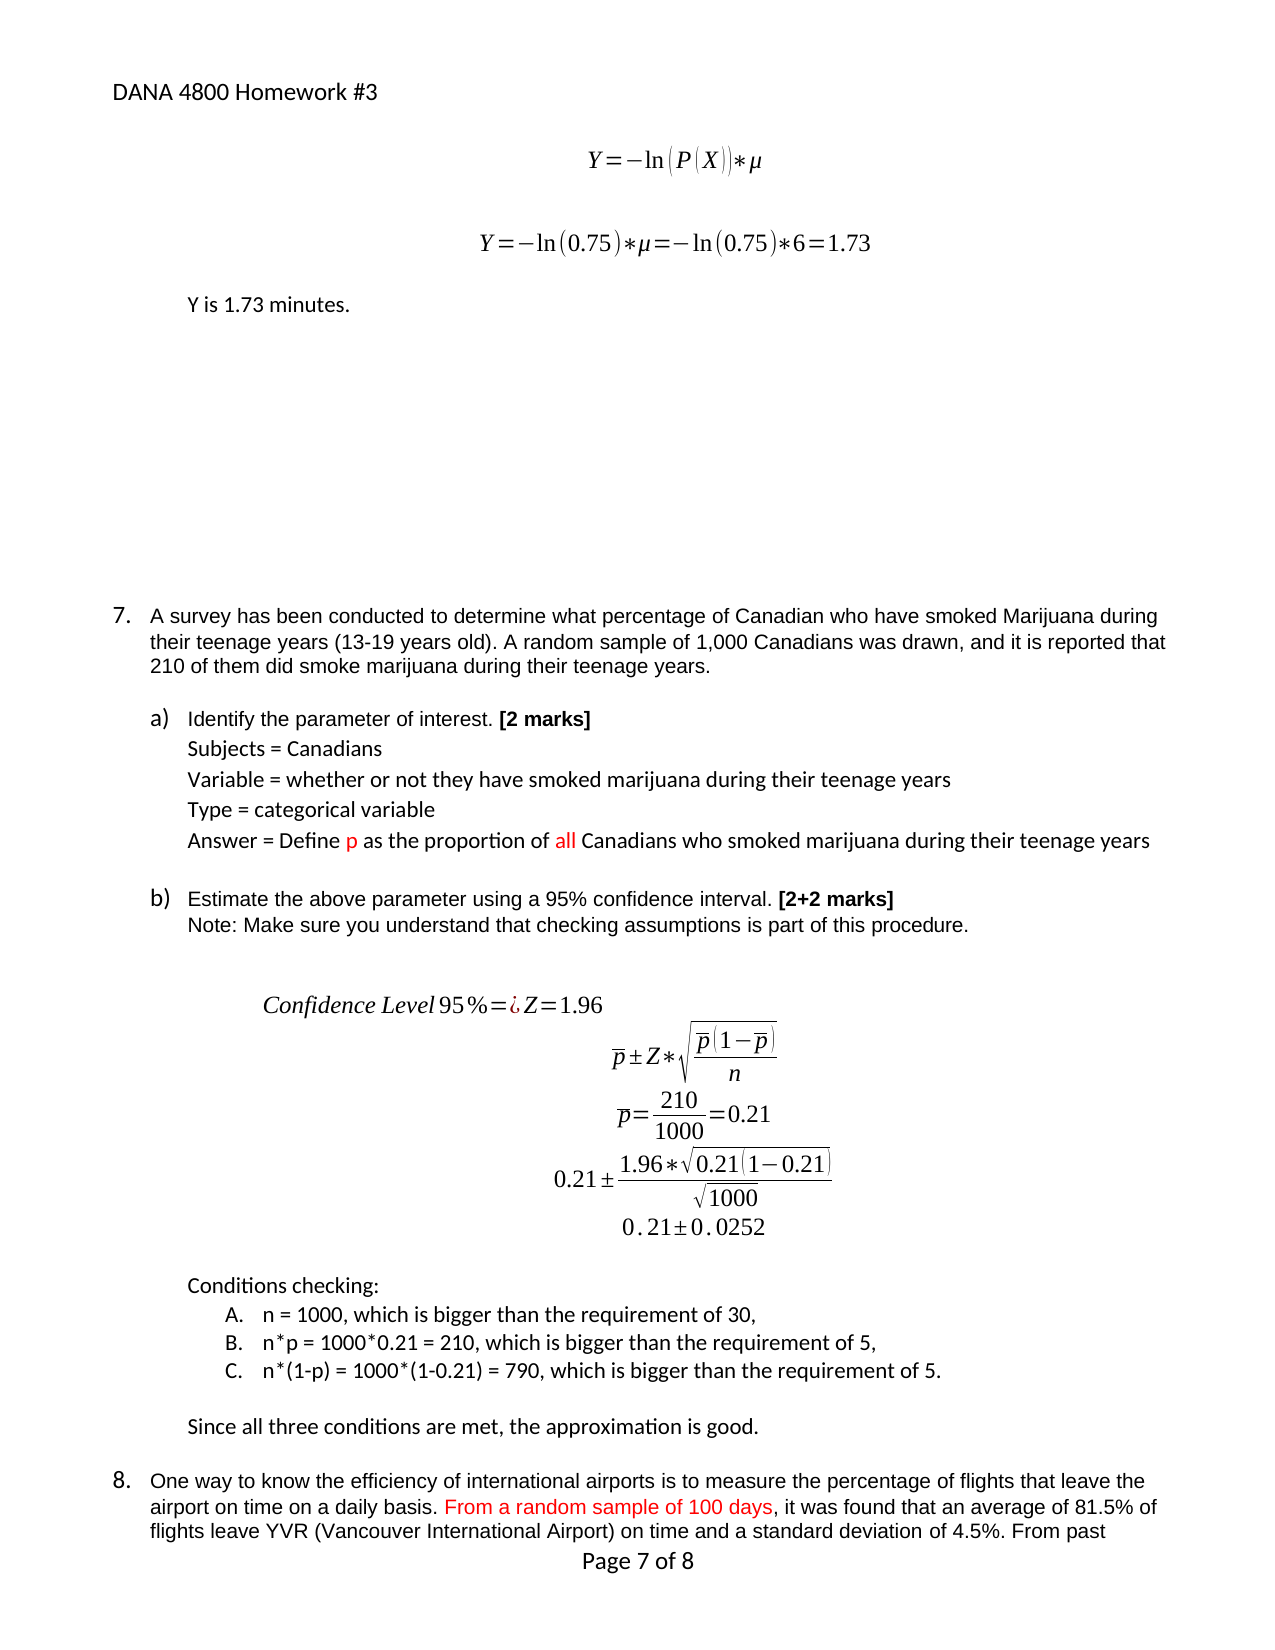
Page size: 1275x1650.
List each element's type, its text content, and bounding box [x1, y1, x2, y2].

list n*p = 1000*0.21 = 210, which is bigger than the requirement of 5, [225, 1328, 1200, 1356]
list Subjects = Canadians [187, 732, 1200, 763]
list Type = categorical variable [187, 793, 1200, 824]
list Y is 1.73 minutes. [150, 288, 1200, 319]
text Since all three conditions are met, the approximation is good. [187, 1412, 1200, 1440]
list Variable = whether or not they have smoked marijuana during their teenage years [187, 763, 1200, 793]
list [112, 1464, 1162, 1542]
list n*(1-p) = 1000*(1-0.21) = 790, which is bigger than the requirement of 5. [225, 1356, 1200, 1384]
list A survey has been conducted to determine what percentage of Canadian who have smoked Marijuana during their teenage years (13-19 years old). A random sample of 1,000 Canadians was drawn, and it is reported that 210 of them did smoke marijuana during their teenage years. [112, 599, 1200, 678]
list Estimate the above parameter using a 95% confidence interval. [2+2 marks] [150, 882, 1200, 913]
list n = 1000, which is bigger than the requirement of 30, [225, 1300, 1200, 1328]
list Answer = Define p as the proportion of all Canadians who smoked marijuana during their teenage years [187, 824, 1200, 854]
text Conditions checking: [187, 1272, 1200, 1300]
text Note: Make sure you understand that checking assumptions is part of this procedure. [187, 913, 1200, 937]
list Identify the parameter of interest. [2 marks] [150, 702, 1200, 732]
